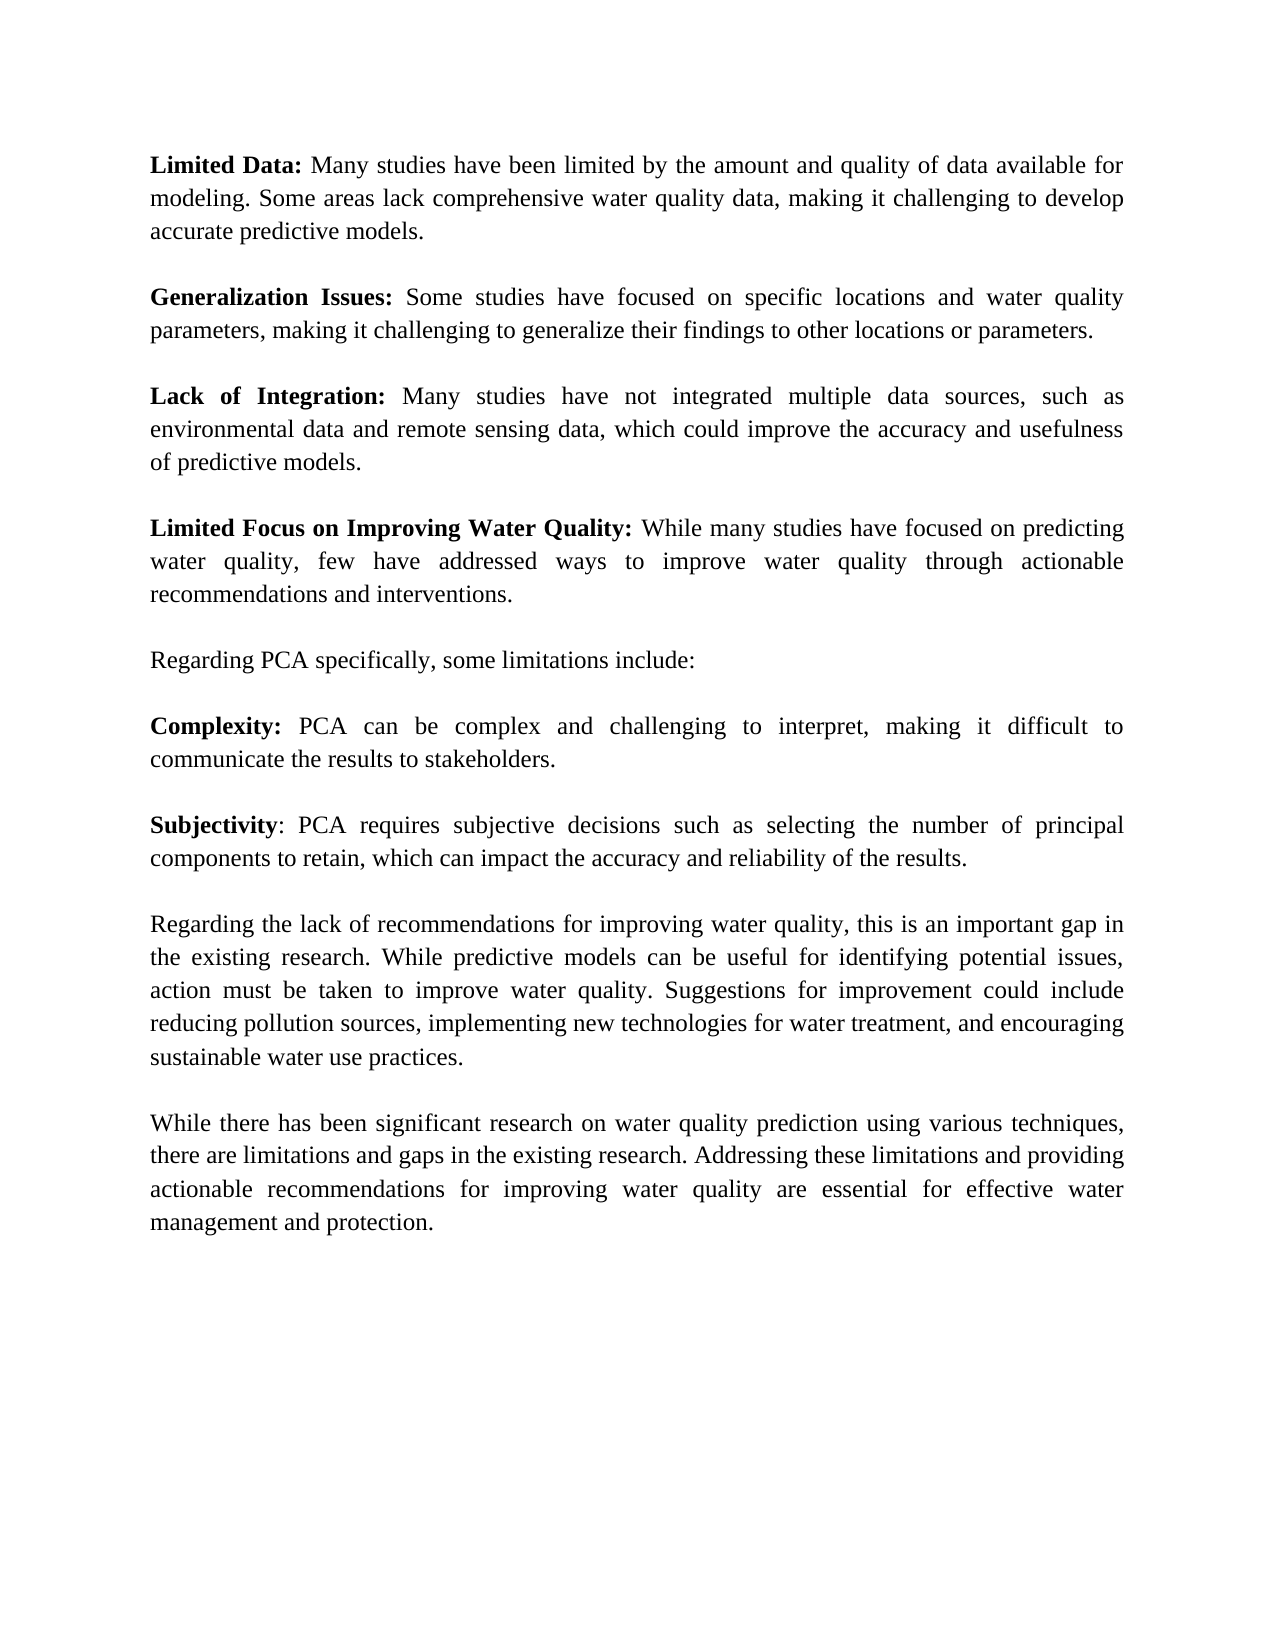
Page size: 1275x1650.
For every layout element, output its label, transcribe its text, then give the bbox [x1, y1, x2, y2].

text Complexity: PCA can be complex and challenging to interpret, making it difficult to communicate the results to stakeholders. [150, 711, 1125, 773]
text Subjectivity: PCA requires subjective decisions such as selecting the number of principal components to retain, which can impact the accuracy and reliability of the results. [150, 810, 1125, 872]
text Limited Data: Many studies have been limited by the amount and quality of data available for modeling. Some areas lack comprehensive water quality data, making it challenging to develop accurate predictive models. [150, 150, 1125, 245]
text Lack of Integration: Many studies have not integrated multiple data sources, such as environmental data and remote sensing data, which could improve the accuracy and usefulness of predictive models. [150, 381, 1125, 476]
text Regarding the lack of recommendations for improving water quality, this is an important gap in the existing research. While predictive models can be useful for identifying potential issues, action must be taken to improve water quality. Suggestions for improvement could include reducing pollution sources, implementing new technologies for water treatment, and encouraging sustainable water use practices. [150, 909, 1125, 1070]
text Limited Focus on Improving Water Quality: While many studies have focused on predicting water quality, few have addressed ways to improve water quality through actionable recommendations and interventions. [150, 513, 1125, 608]
text While there has been significant research on water quality prediction using various techniques, there are limitations and gaps in the existing research. Addressing these limitations and providing actionable recommendations for improving water quality are essential for effective water management and protection. [150, 1108, 1125, 1235]
text Regarding PCA specifically, some limitations include: [150, 645, 1125, 674]
text Generalization Issues: Some studies have focused on specific locations and water quality parameters, making it challenging to generalize their findings to other locations or parameters. [150, 282, 1125, 344]
